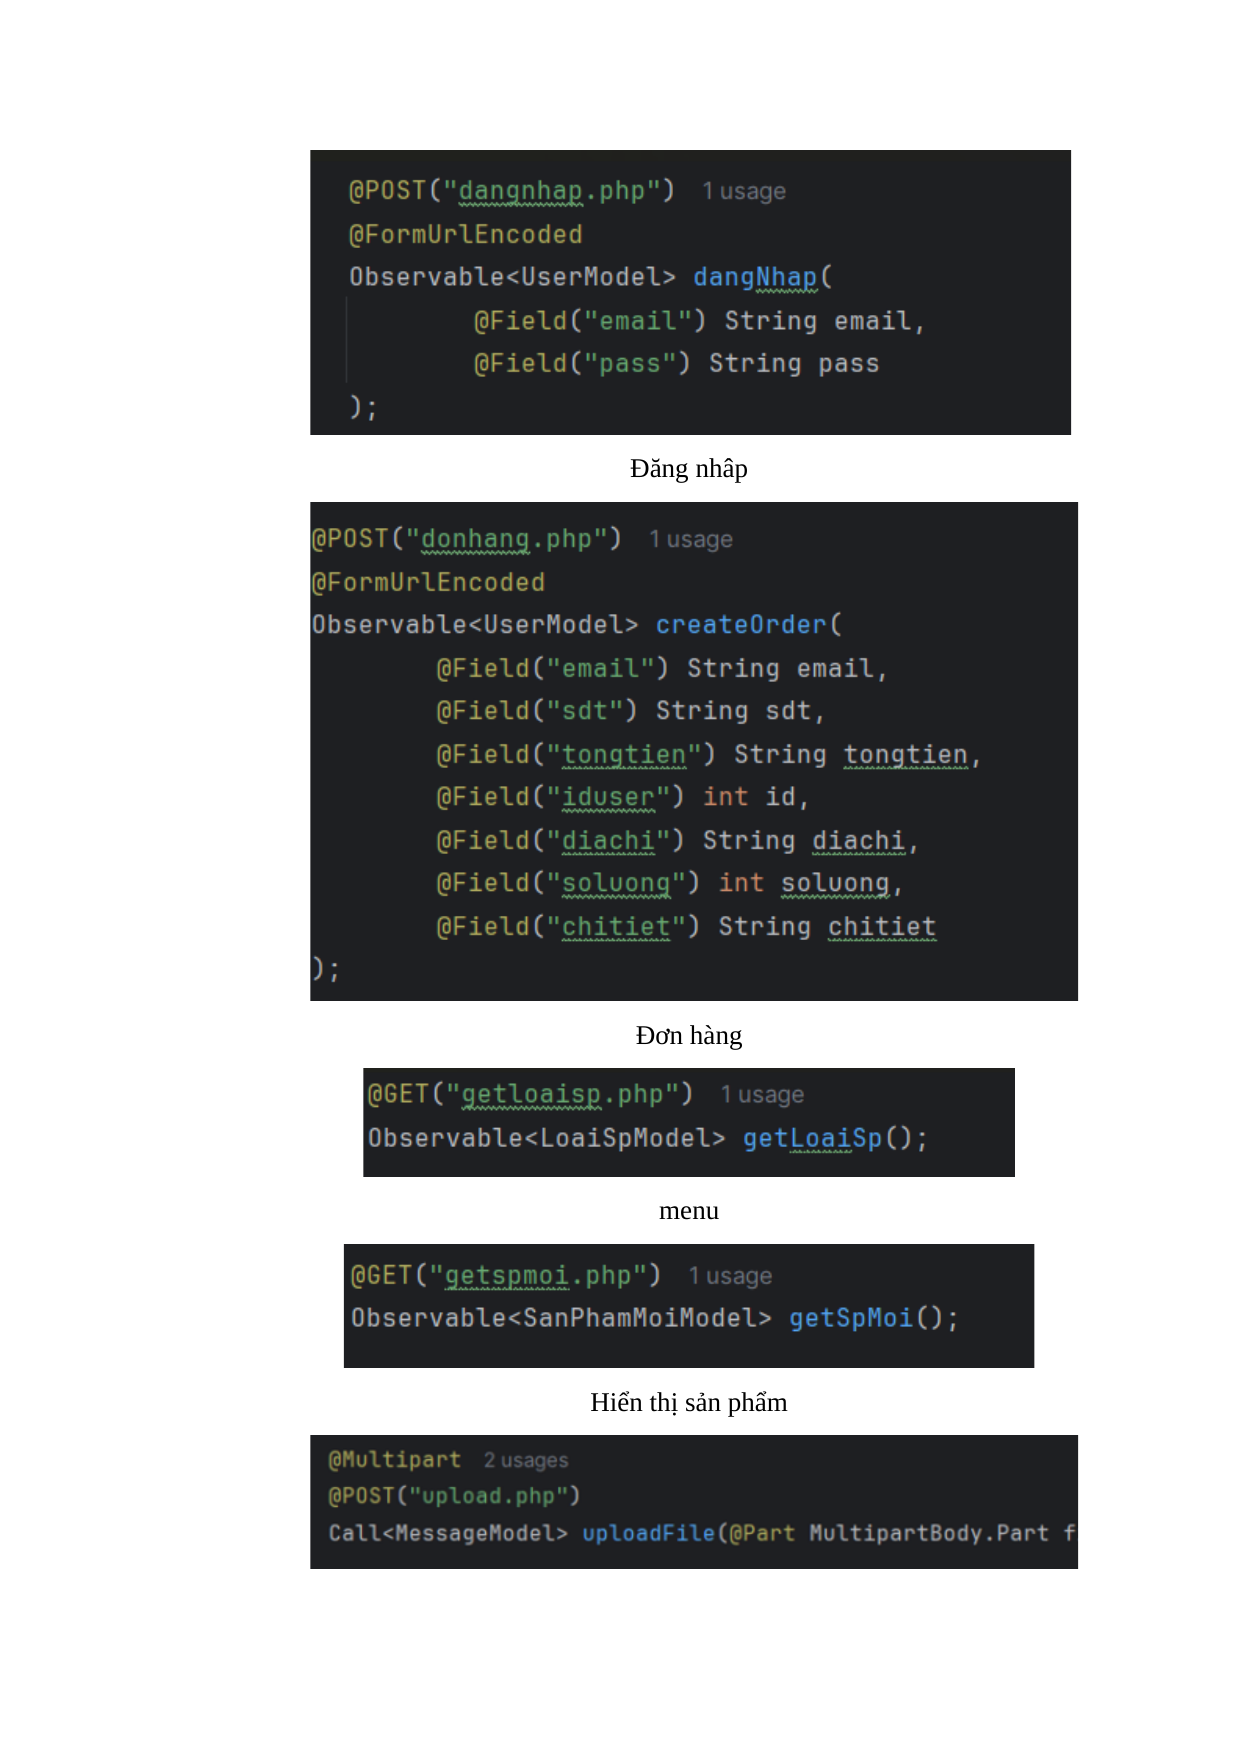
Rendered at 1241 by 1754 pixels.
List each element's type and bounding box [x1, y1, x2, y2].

picture [310, 150, 1072, 435]
picture [363, 1068, 1015, 1177]
picture [310, 1435, 1079, 1569]
table_header [150, 150, 1078, 1587]
picture [310, 502, 1079, 1001]
picture [343, 1244, 1035, 1368]
